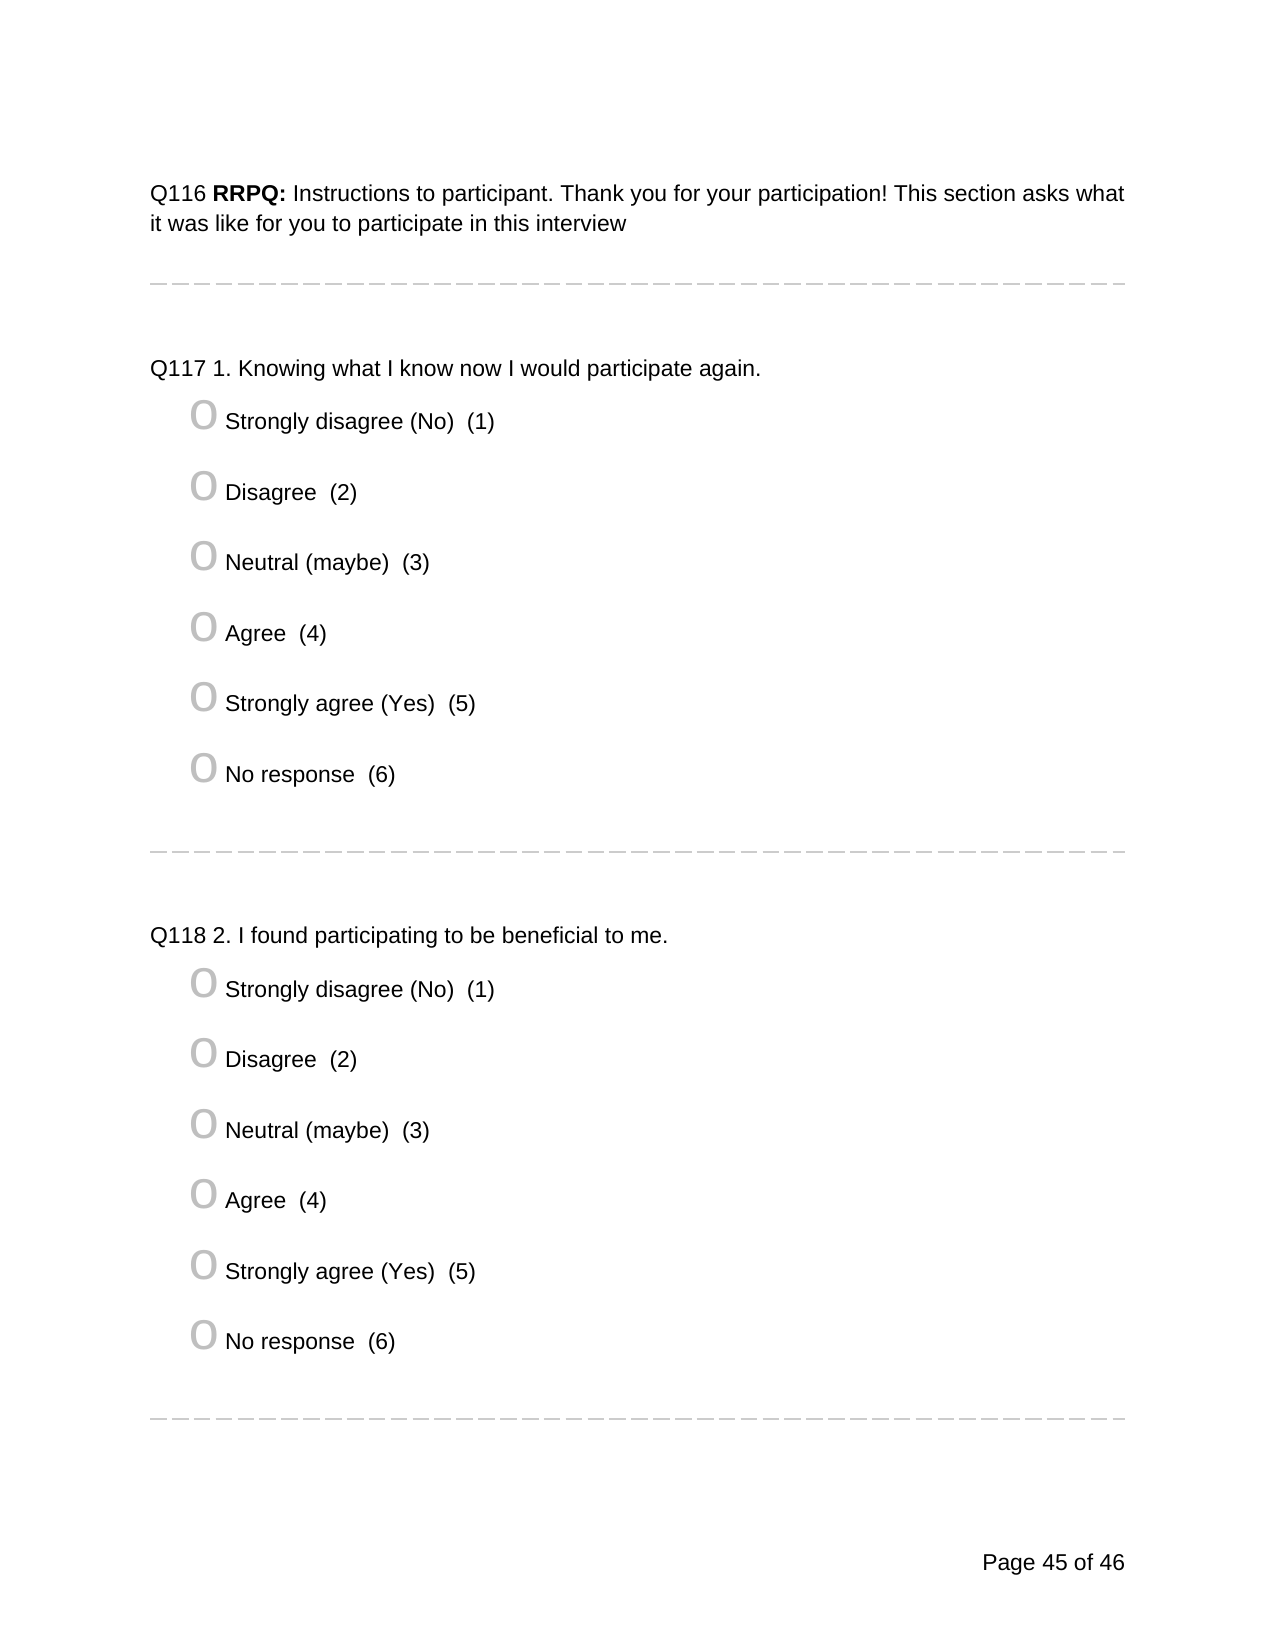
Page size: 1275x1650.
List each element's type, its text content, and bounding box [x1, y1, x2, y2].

list Strongly agree (Yes) (5) [187, 1234, 1125, 1295]
list Neutral (maybe) (3) [187, 526, 1125, 587]
list Strongly disagree (No) (1) [187, 385, 1125, 446]
list Neutral (maybe) (3) [187, 1093, 1125, 1154]
list No response (6) [187, 1304, 1125, 1366]
list No response (6) [187, 737, 1125, 799]
text Q118 2. I found participating to be beneficial to me. [150, 922, 1125, 948]
list Strongly agree (Yes) (5) [187, 667, 1125, 728]
list Agree (4) [187, 596, 1125, 658]
text Q116 RRPQ: Instructions to participant. Thank you for your participation! This section asks what it was like for you to participate in this interview [150, 180, 1125, 237]
list Disagree (2) [187, 1022, 1125, 1084]
text Q117 1. Knowing what I know now I would participate again. [150, 354, 1125, 381]
list Agree (4) [187, 1163, 1125, 1225]
list Disagree (2) [187, 455, 1125, 517]
list Strongly disagree (No) (1) [187, 952, 1125, 1013]
